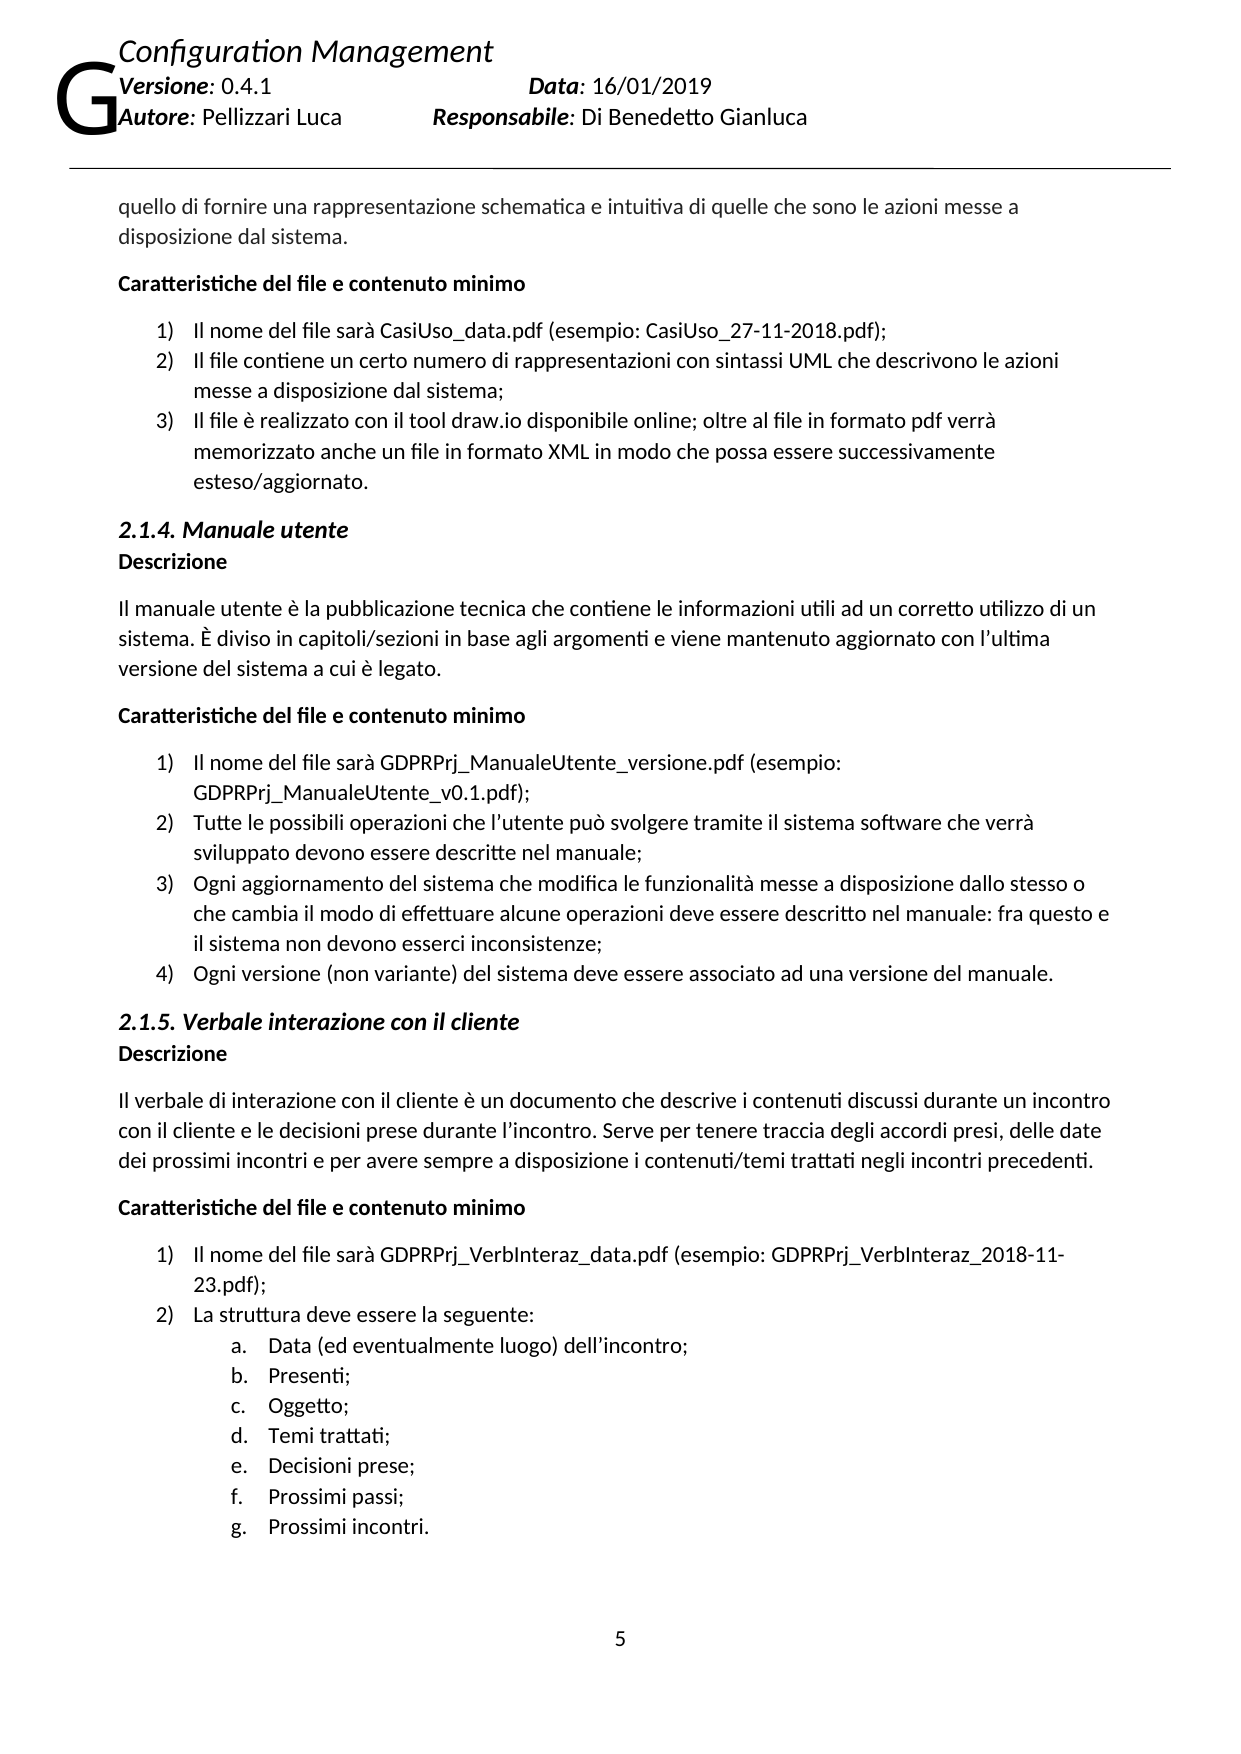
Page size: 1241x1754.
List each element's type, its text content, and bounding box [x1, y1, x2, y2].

list Temi trattati; [231, 1421, 1122, 1449]
list Ogni versione (non variante) del sistema deve essere associato ad una versione del manuale. [156, 959, 1122, 987]
text Il verbale di interazione con il cliente è un documento che descrive i contenuti discussi durante un incontro con il cliente e le decisioni prese durante l’incontro. Serve per tenere traccia degli accordi presi, delle date dei prossimi incontri e per avere sempre a disposizione i contenuti/temi trattati negli incontri precedenti. [118, 1086, 1122, 1174]
list Data (ed eventualmente luogo) dell’incontro; [231, 1331, 1122, 1359]
list Il nome del file sarà GDPRPrj_VerbInteraz_data.pdf (esempio: GDPRPrj_VerbInteraz_2018-11-23.pdf); [156, 1240, 1122, 1298]
list Oggetto; [231, 1391, 1122, 1419]
text Descrizione [118, 547, 1122, 575]
text Caratteristiche del file e contenuto minimo [118, 1193, 1122, 1221]
text Descrizione [118, 1039, 1122, 1067]
list Il file è realizzato con il tool draw.io disponibile online; oltre al file in formato pdf verrà memorizzato anche un file in formato XML in modo che possa essere successivamente esteso/aggiornato. [156, 407, 1122, 495]
list Ogni aggiornamento del sistema che modifica le funzionalità messe a disposizione dallo stesso o che cambia il modo di effettuare alcune operazioni deve essere descritto nel manuale: fra questo e il sistema non devono esserci inconsistenze; [156, 869, 1122, 957]
list Il file contiene un certo numero di rappresentazioni con sintassi UML che descrivono le azioni messe a disposizione dal sistema; [156, 346, 1122, 404]
list Tutte le possibili operazioni che l’utente può svolgere tramite il sistema software che verrà sviluppato devono essere descritte nel manuale; [156, 808, 1122, 866]
list Decisioni prese; [231, 1452, 1122, 1479]
subtitle 2.1.4. Manuale utente [118, 514, 1122, 544]
list Il nome del file sarà GDPRPrj_ManualeUtente_versione.pdf (esempio: GDPRPrj_ManualeUtente_v0.1.pdf); [156, 748, 1122, 806]
text Caratteristiche del file e contenuto minimo [118, 701, 1122, 729]
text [118, 192, 1122, 250]
list Il nome del file sarà CasiUso_data.pdf (esempio: CasiUso_27-11-2018.pdf); [156, 316, 1122, 344]
list Prossimi passi; [231, 1482, 1122, 1510]
subtitle 2.1.5. Verbale interazione con il cliente [118, 1006, 1122, 1037]
text Il manuale utente è la pubblicazione tecnica che contiene le informazioni utili ad un corretto utilizzo di un sistema. È diviso in capitoli/sezioni in base agli argomenti e viene mantenuto aggiornato con l’ultima versione del sistema a cui è legato. [118, 594, 1122, 682]
list La struttura deve essere la seguente: [156, 1301, 1122, 1328]
list Presenti; [231, 1361, 1122, 1389]
list Prossimi incontri. [231, 1512, 1122, 1540]
text Caratteristiche del file e contenuto minimo [118, 269, 1122, 297]
